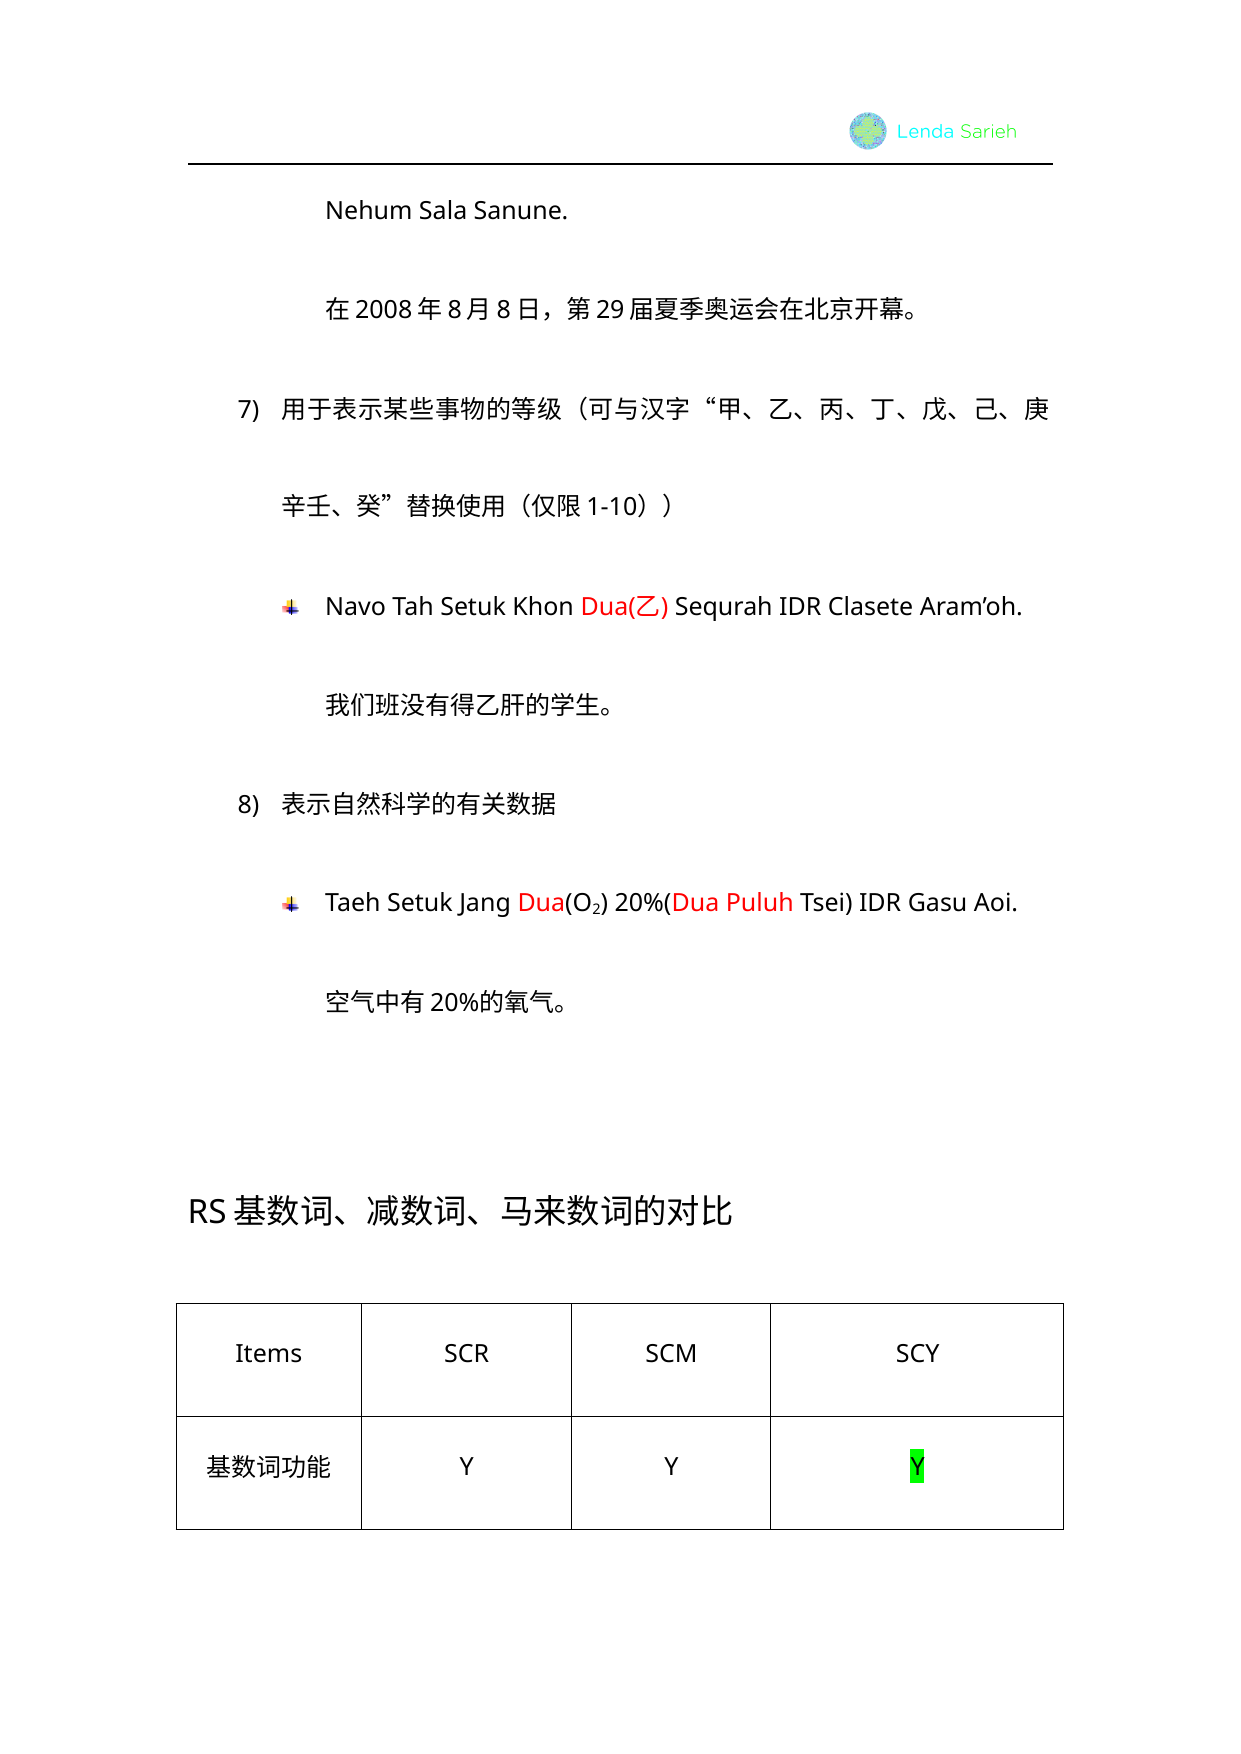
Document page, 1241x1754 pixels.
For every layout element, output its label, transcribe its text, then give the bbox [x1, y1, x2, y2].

picture [282, 598, 299, 615]
table_cell Y [771, 1417, 1063, 1529]
list 我们班没有得乙肝的学生。 [325, 671, 1053, 736]
table_cell Y [572, 1417, 770, 1529]
table_header SCY [771, 1304, 1063, 1416]
table_header SCM [572, 1304, 770, 1416]
subtitle RS基数词、减数词、马来数词的对比 [187, 1176, 1053, 1241]
list 表示自然科学的有关数据 [237, 770, 1053, 835]
list 空气中有20%的氧气。 [325, 968, 1053, 1033]
list Taeh Setuk Jang Dua(O2) 20%(Dua Puluh Tsei) IDR Gasu Aoi. [281, 870, 1053, 935]
list Navo Tah Setuk Khon Dua(乙) Sequrah IDR Clasete Aram’oh. [281, 572, 1053, 637]
list 在2008年8月8日，第29届夏季奥运会在北京开幕。 [325, 275, 1053, 340]
list 用于表示某些事物的等级（可与汉字“甲、乙、丙、丁、戊、己、庚、辛壬、癸”替换使用（仅限1-10）） [237, 375, 1053, 537]
picture [813, 101, 1053, 161]
table_header Items [177, 1304, 361, 1416]
picture [282, 895, 299, 912]
table_header SCR [362, 1304, 571, 1416]
table_cell Y [362, 1417, 571, 1529]
list IDR Rhae Phaen 8, 2008, Olympic Gaemesu Hatsu 29 Seutato Nehum Sala Sanune. [281, 177, 1053, 242]
table_cell 基数词功能（英语） [177, 1417, 361, 1529]
